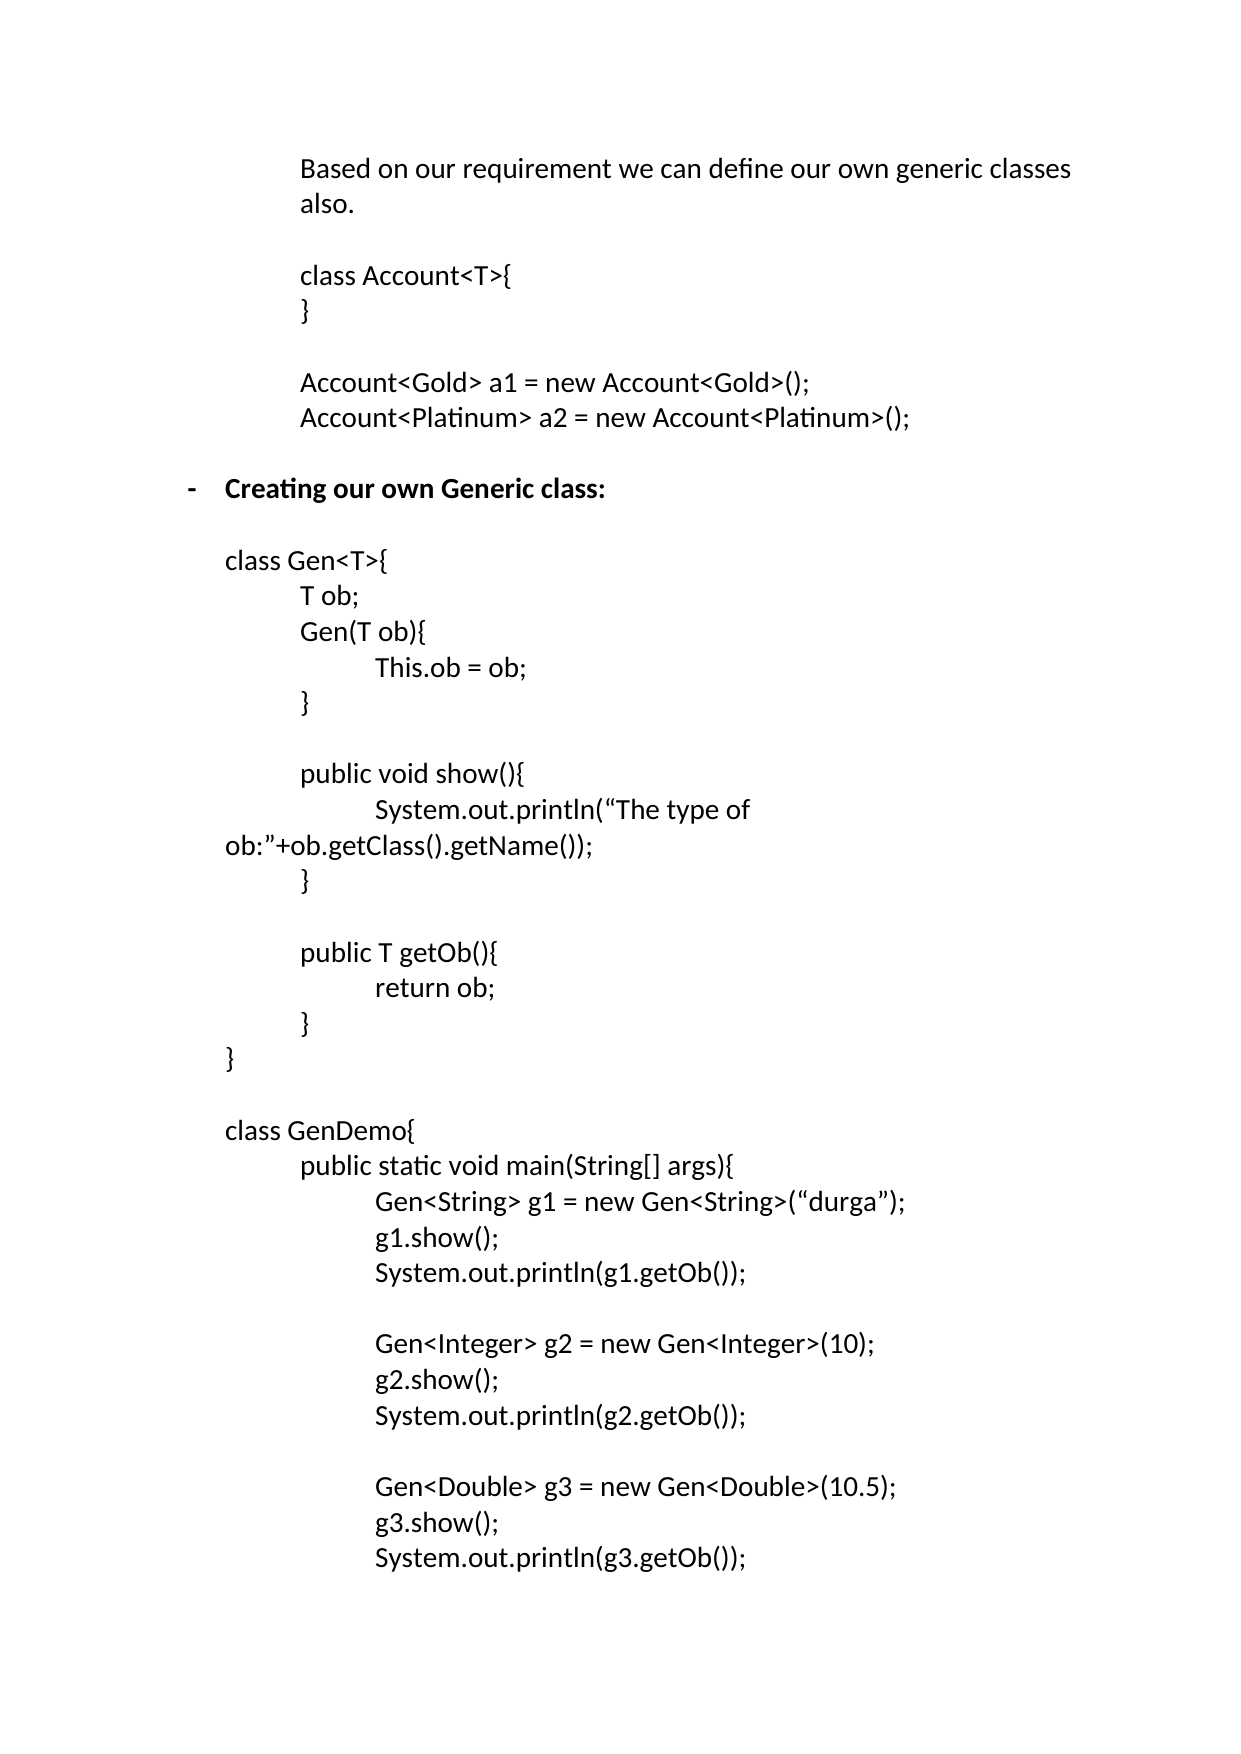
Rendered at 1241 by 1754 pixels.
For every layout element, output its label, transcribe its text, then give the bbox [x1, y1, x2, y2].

list public void show(){ [225, 756, 1090, 791]
list g1.show(); [225, 1219, 1090, 1254]
list System.out.println(g2.getOb()); [225, 1397, 1090, 1432]
list System.out.println(g3.getOb()); [225, 1539, 1090, 1575]
list This.ob = ob; [225, 649, 1090, 684]
list public T getOb(){ [225, 934, 1090, 969]
list class Account<T>{ [300, 257, 1090, 292]
list Gen<Integer> g2 = new Gen<Integer>(10); [225, 1326, 1090, 1361]
list Gen(T ob){ [225, 613, 1090, 649]
list } [225, 1041, 1090, 1076]
list g3.show(); [225, 1504, 1090, 1539]
list } [225, 684, 1090, 720]
list Based on our requirement we can define our own generic classes also. [300, 150, 1090, 221]
list g2.show(); [225, 1361, 1090, 1397]
list Creating our own Generic class: [187, 471, 1090, 506]
list class Gen<T>{ [225, 542, 1090, 577]
list return ob; [225, 969, 1090, 1005]
list System.out.println(g1.getOb()); [225, 1254, 1090, 1290]
list Gen<Double> g3 = new Gen<Double>(10.5); [225, 1468, 1090, 1504]
list public static void main(String[] args){ [225, 1147, 1090, 1183]
list } [300, 292, 1090, 328]
list Account<Gold> a1 = new Account<Gold>(); [300, 364, 1090, 399]
list Gen<String> g1 = new Gen<String>(“durga”); [225, 1183, 1090, 1219]
list class GenDemo{ [225, 1112, 1090, 1147]
list Account<Platinum> a2 = new Account<Platinum>(); [300, 399, 1090, 435]
list T ob; [225, 577, 1090, 613]
list System.out.println(“The type of ob:”+ob.getClass().getName()); [225, 791, 1090, 862]
list } [225, 1005, 1090, 1041]
list } [225, 862, 1090, 898]
